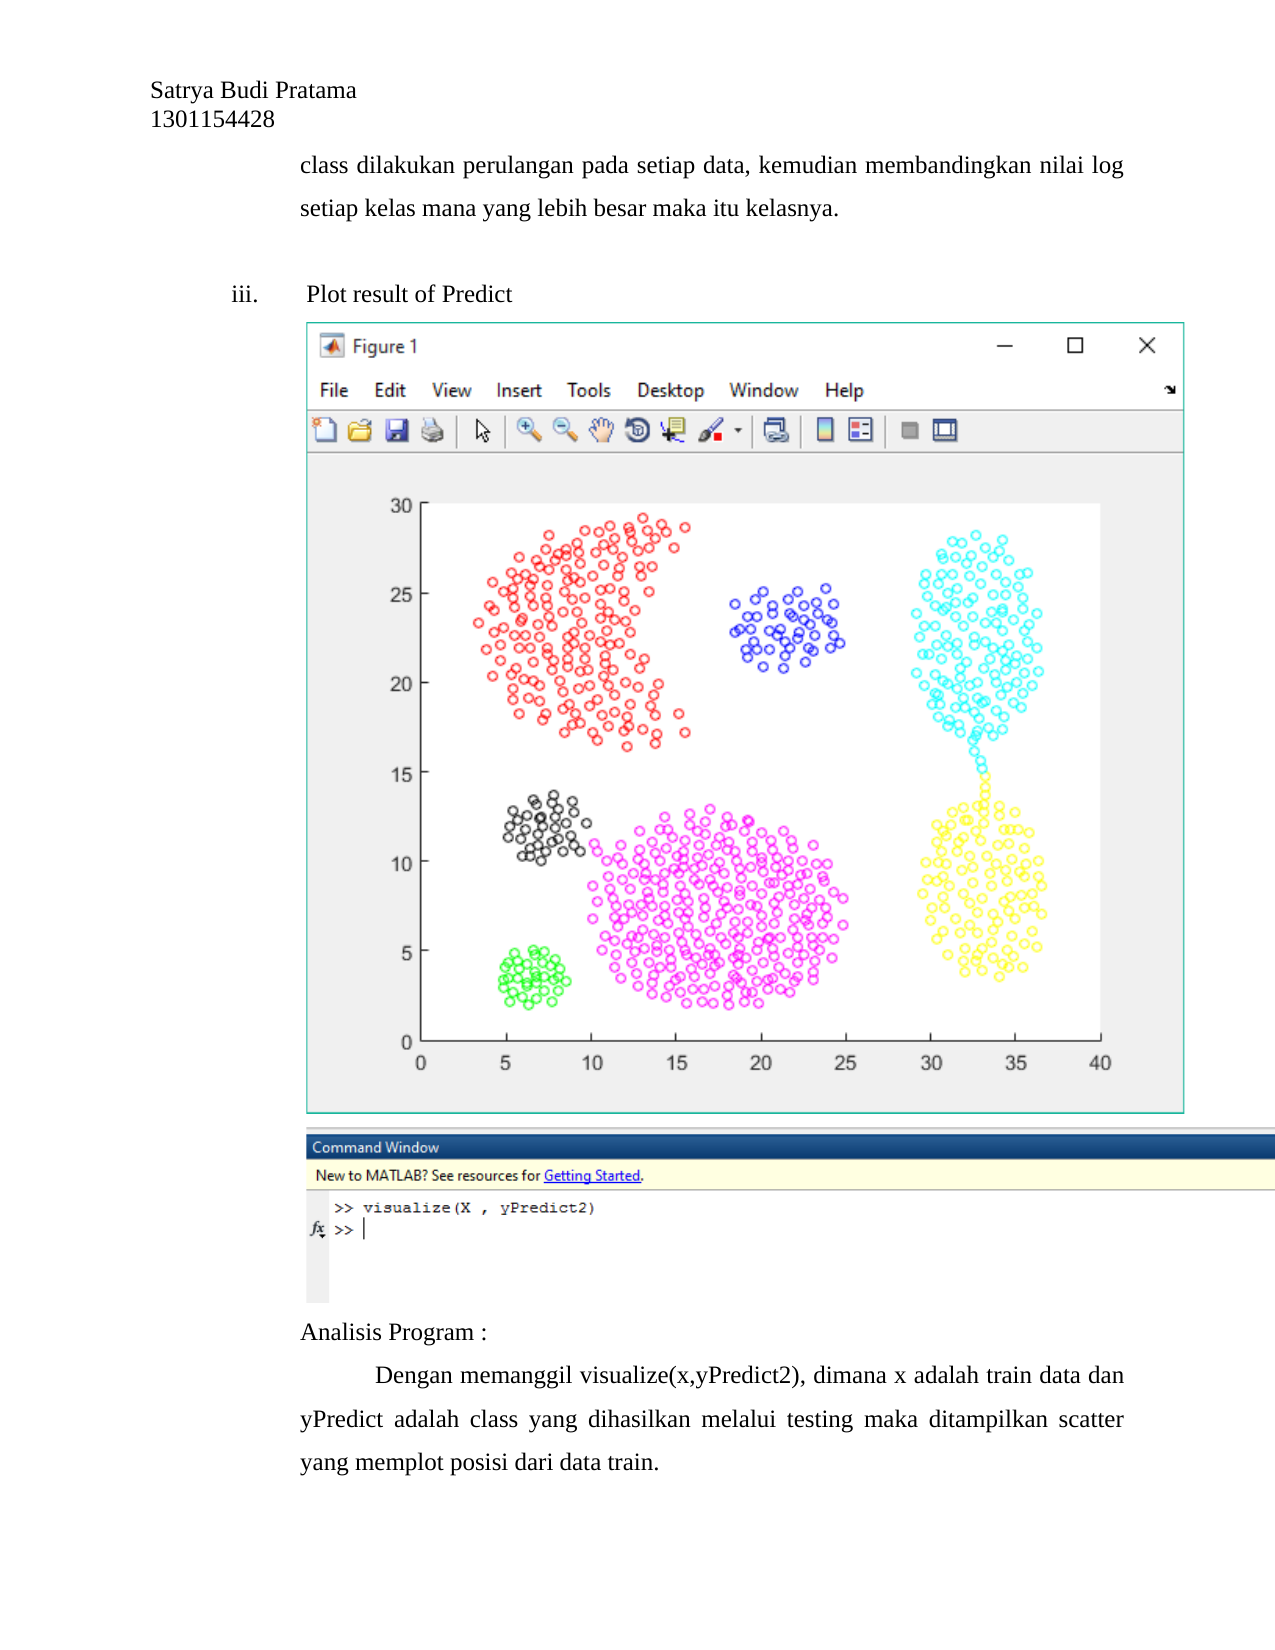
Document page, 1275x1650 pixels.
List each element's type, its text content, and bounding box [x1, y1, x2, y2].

picture [306, 1127, 1275, 1303]
list Plot result of Predict [231, 279, 1125, 308]
list Dengan memanggil visualize(x,yPredict2), dimana x adalah train data dan yPredict adalah class yang dihasilkan melalui testing maka ditampilkan scatter yang memplot posisi dari data train. [300, 1361, 1125, 1476]
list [300, 150, 1125, 222]
list Analisis Program : [300, 1317, 1125, 1346]
picture [306, 322, 1185, 1114]
